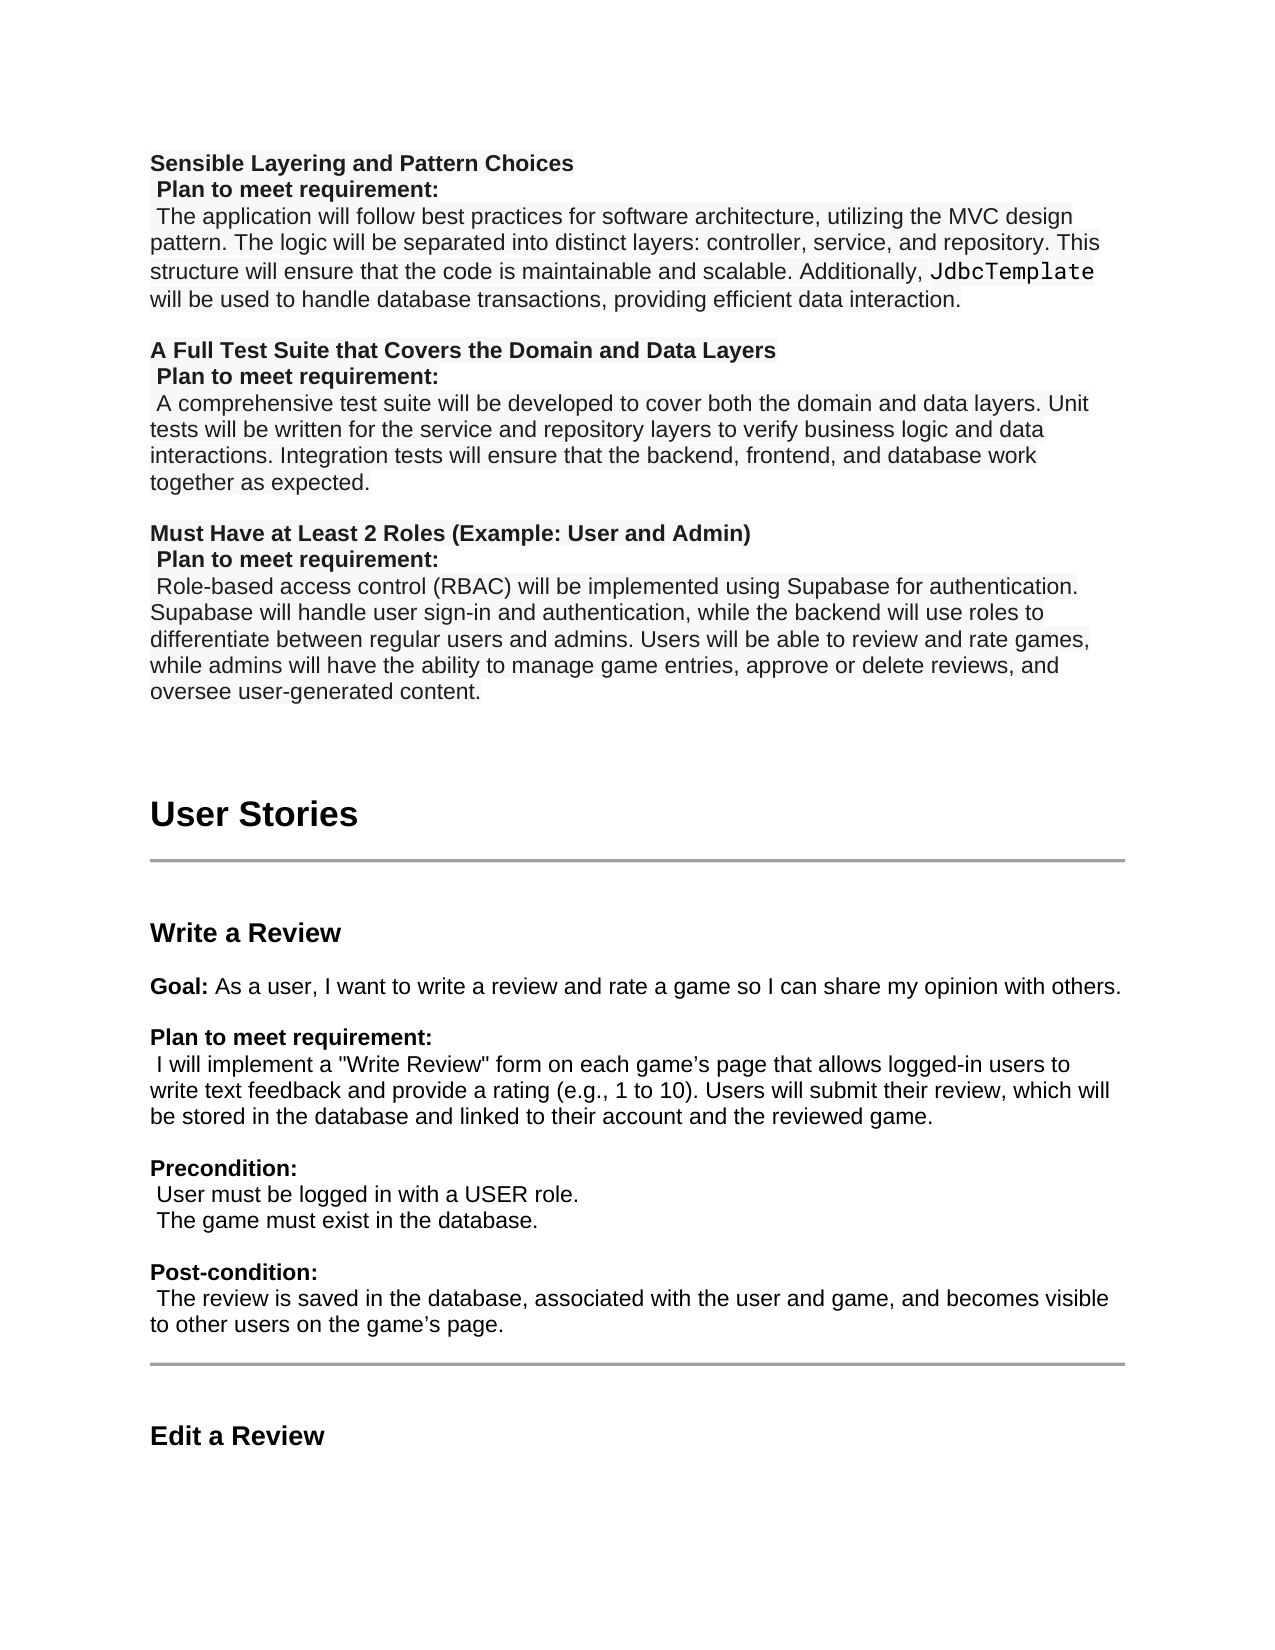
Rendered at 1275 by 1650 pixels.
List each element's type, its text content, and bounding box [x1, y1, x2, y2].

text Must Have at Least 2 Roles (Example: User and Admin) Plan to meet requirement: Role-based access control (RBAC) will be implemented using Supabase for authentication. Supabase will handle user sign-in and authentication, while the backend will use roles to differentiate between regular users and admins. Users will be able to review and rate games, while admins will have the ability to manage game entries, approve or delete reviews, and oversee user-generated content. [439, 520, 1125, 704]
text Sensible Layering and Pattern Choices Plan to meet requirement: The application will follow best practices for software architecture, utilizing the MVC design pattern. The logic will be separated into distinct layers: controller, service, and repository. This structure will ensure that the code is maintainable and scalable. Additionally, JdbcTemplate will be used to handle database transactions, providing efficient data interaction. [439, 150, 1125, 312]
text Goal: As a user, I want to write a review and rate a game so I can share my opinion with others. [150, 973, 1125, 999]
text Precondition: User must be logged in with a USER role. The game must exist in the database. [150, 1154, 1125, 1234]
text A Full Test Suite that Covers the Domain and Data Layers Plan to meet requirement: A comprehensive test suite will be developed to cover both the domain and data layers. Unit tests will be written for the service and repository layers to verify business logic and data interactions. Integration tests will ensure that the backend, frontend, and database work together as expected. [150, 337, 1125, 495]
subtitle Edit a Review [150, 1420, 1125, 1451]
text Post-condition: The review is saved in the database, associated with the user and game, and becomes visible to other users on the game’s page. [150, 1259, 1125, 1338]
text Plan to meet requirement: I will implement a "Write Review" form on each game’s page that allows logged-in users to write text feedback and provide a rating (e.g., 1 to 10). Users will submit their review, which will be stored in the database and linked to their account and the reviewed game. [150, 1024, 1125, 1129]
subtitle Write a Review [150, 917, 1125, 948]
subtitle User Stories [150, 793, 1125, 834]
